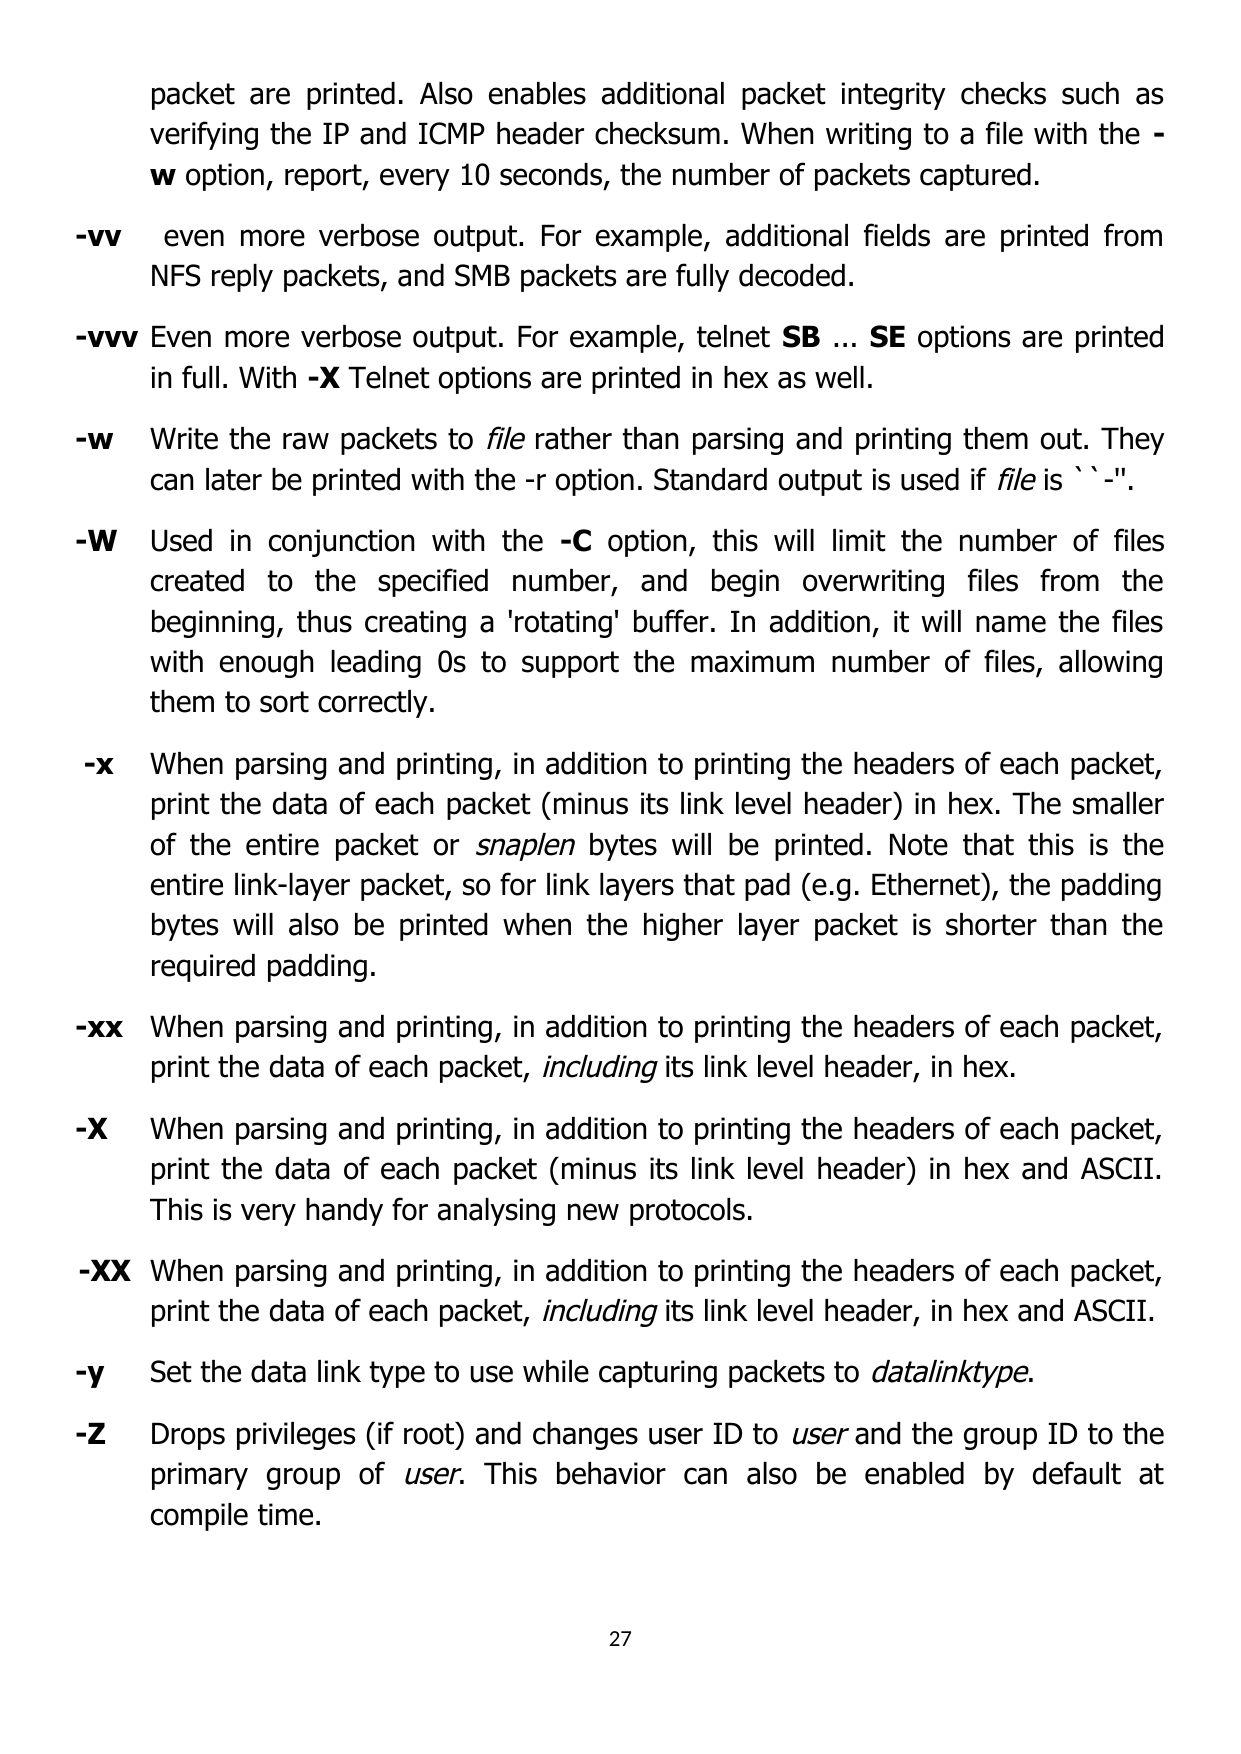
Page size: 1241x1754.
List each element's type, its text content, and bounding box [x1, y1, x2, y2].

text -W Used in conjunction with the -C option, this will limit the number of files created to the specified number, and begin overwriting files from the beginning, thus creating a 'rotating' buffer. In addition, it will name the files with enough leading 0s to support the maximum number of files, allowing them to sort correctly. [75, 522, 1165, 719]
text -vvv Even more verbose output. For example, telnet SB ... SE options are printed in full. With -X Telnet options are printed in hex as well. [75, 319, 1165, 394]
text -xx When parsing and printing, in addition to printing the headers of each packet, print the data of each packet, including its link level header, in hex. [75, 1008, 1165, 1084]
text -vv even more verbose output. For example, additional fields are printed from NFS reply packets, and SMB packets are fully decoded. [75, 217, 1165, 293]
text -y Set the data link type to use while capturing packets to datalinktype. [75, 1354, 1165, 1389]
text -XX When parsing and printing, in addition to printing the headers of each packet, print the data of each packet, including its link level header, in hex and ASCII. [78, 1252, 1165, 1328]
text -Z Drops privileges (if root) and changes user ID to user and the group ID to the primary group of user. This behavior can also be enabled by default at compile time. [75, 1415, 1165, 1531]
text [75, 75, 1165, 191]
text -x When parsing and printing, in addition to printing the headers of each packet, print the data of each packet (minus its link level header) in hex. The smaller of the entire packet or snaplen bytes will be printed. Note that this is the entire link-layer packet, so for link layers that pad (e.g. Ethernet), the padding bytes will also be printed when the higher layer packet is shorter than the required padding. [75, 745, 1165, 982]
text -w Write the raw packets to file rather than parsing and printing them out. They can later be printed with the -r option. Standard output is used if file is ``-''. [75, 420, 1165, 496]
text -X When parsing and printing, in addition to printing the headers of each packet, print the data of each packet (minus its link level header) in hex and ASCII. This is very handy for analysing new protocols. [75, 1110, 1165, 1226]
